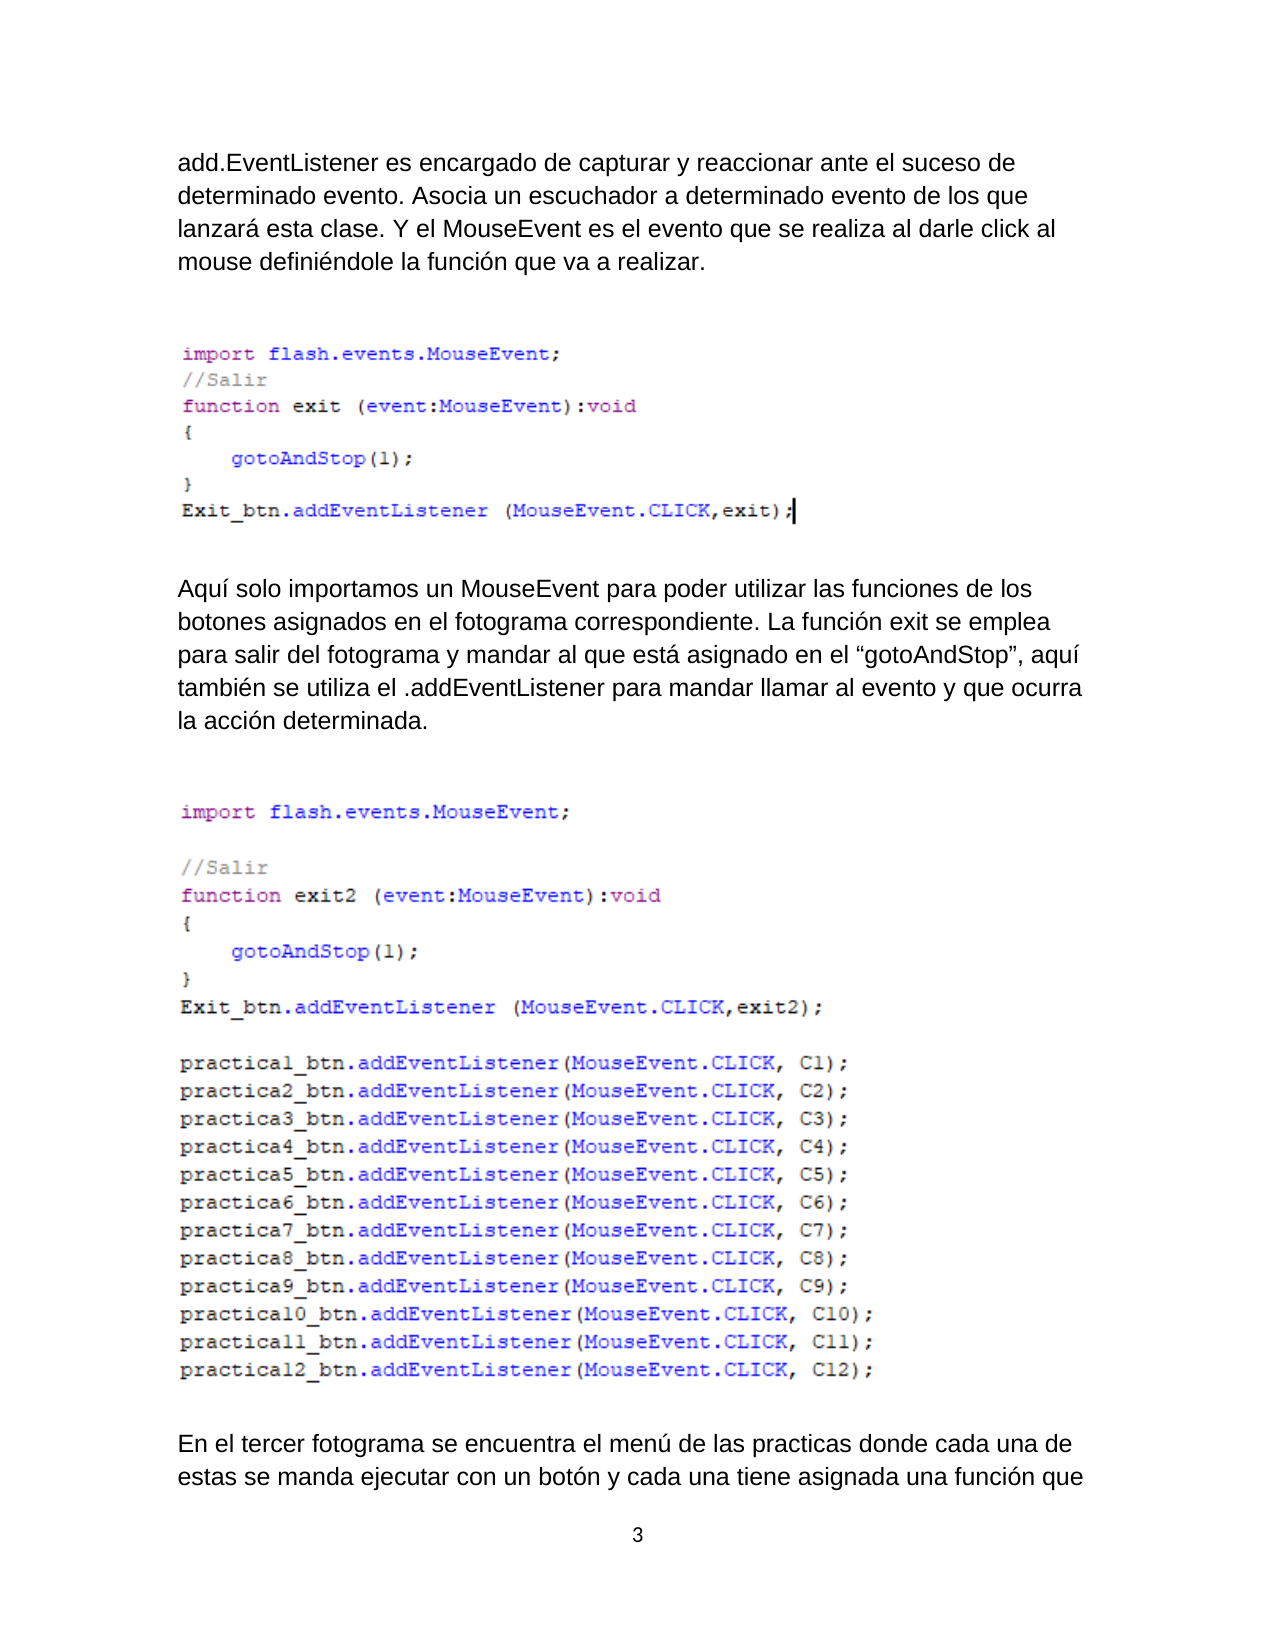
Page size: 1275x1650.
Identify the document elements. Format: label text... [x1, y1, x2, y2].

text Aquí solo importamos un MouseEvent para poder utilizar las funciones de los botones asignados en el fotograma correspondiente. La función exit se emplea para salir del fotograma y mandar al que está asignado en el “gotoAndStop”, aquí también se utiliza el .addEventListener para mandar llamar al evento y que ocurra la acción determinada. [177, 574, 1098, 735]
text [177, 148, 1098, 275]
picture [177, 343, 842, 554]
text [177, 1429, 1098, 1491]
picture [177, 802, 909, 1411]
